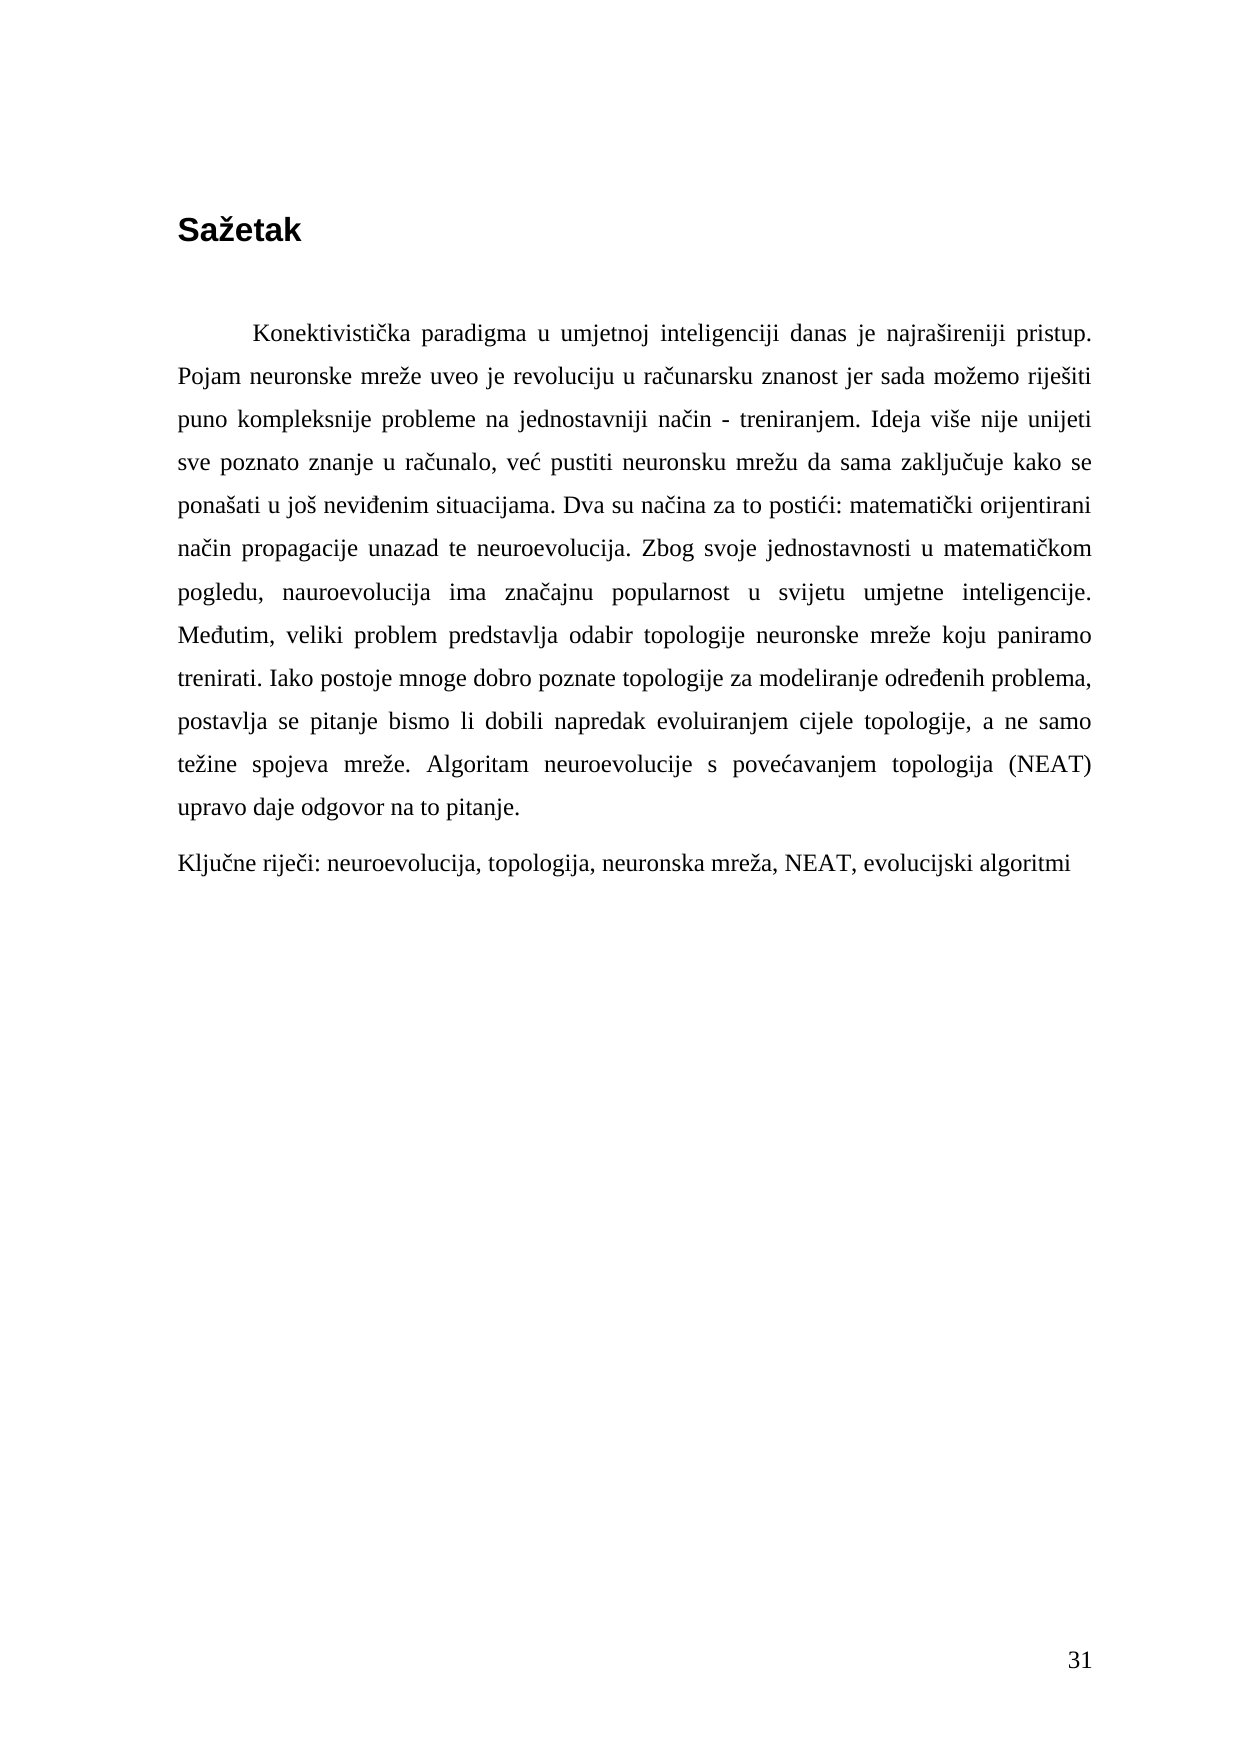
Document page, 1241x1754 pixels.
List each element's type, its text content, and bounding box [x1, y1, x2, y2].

text Konektivistička paradigma u umjetnoj inteligenciji danas je najrašireniji pristup. Pojam neuronske mreže uveo je revoluciju u računarsku znanost jer sada možemo riješiti puno kompleksnije probleme na jednostavniji način - treniranjem. Ideja više nije unijeti sve poznato znanje u računalo, već pustiti neuronsku mrežu da sama zaključuje kako se ponašati u još neviđenim situacijama. Dva su načina za to postići: matematički orijentirani način propagacije unazad te neuroevolucija. Zbog svoje jednostavnosti u matematičkom pogledu, nauroevolucija ima značajnu popularnost u svijetu umjetne inteligencije. Međutim, veliki problem predstavlja odabir topologije neuronske mreže koju paniramo trenirati. Iako postoje mnoge dobro poznate topologije za modeliranje određenih problema, postavlja se pitanje bismo li dobili napredak evoluiranjem cijele topologije, a ne samo težine spojeva mreže. Algoritam neuroevolucije s povećavanjem topologija (NEAT) upravo daje odgovor na to pitanje. [177, 318, 1092, 821]
text Ključne riječi: neuroevolucija, topologija, neuronska mreža, NEAT, evolucijski algoritmi [177, 848, 1092, 877]
subtitle Sažetak [177, 210, 1092, 249]
